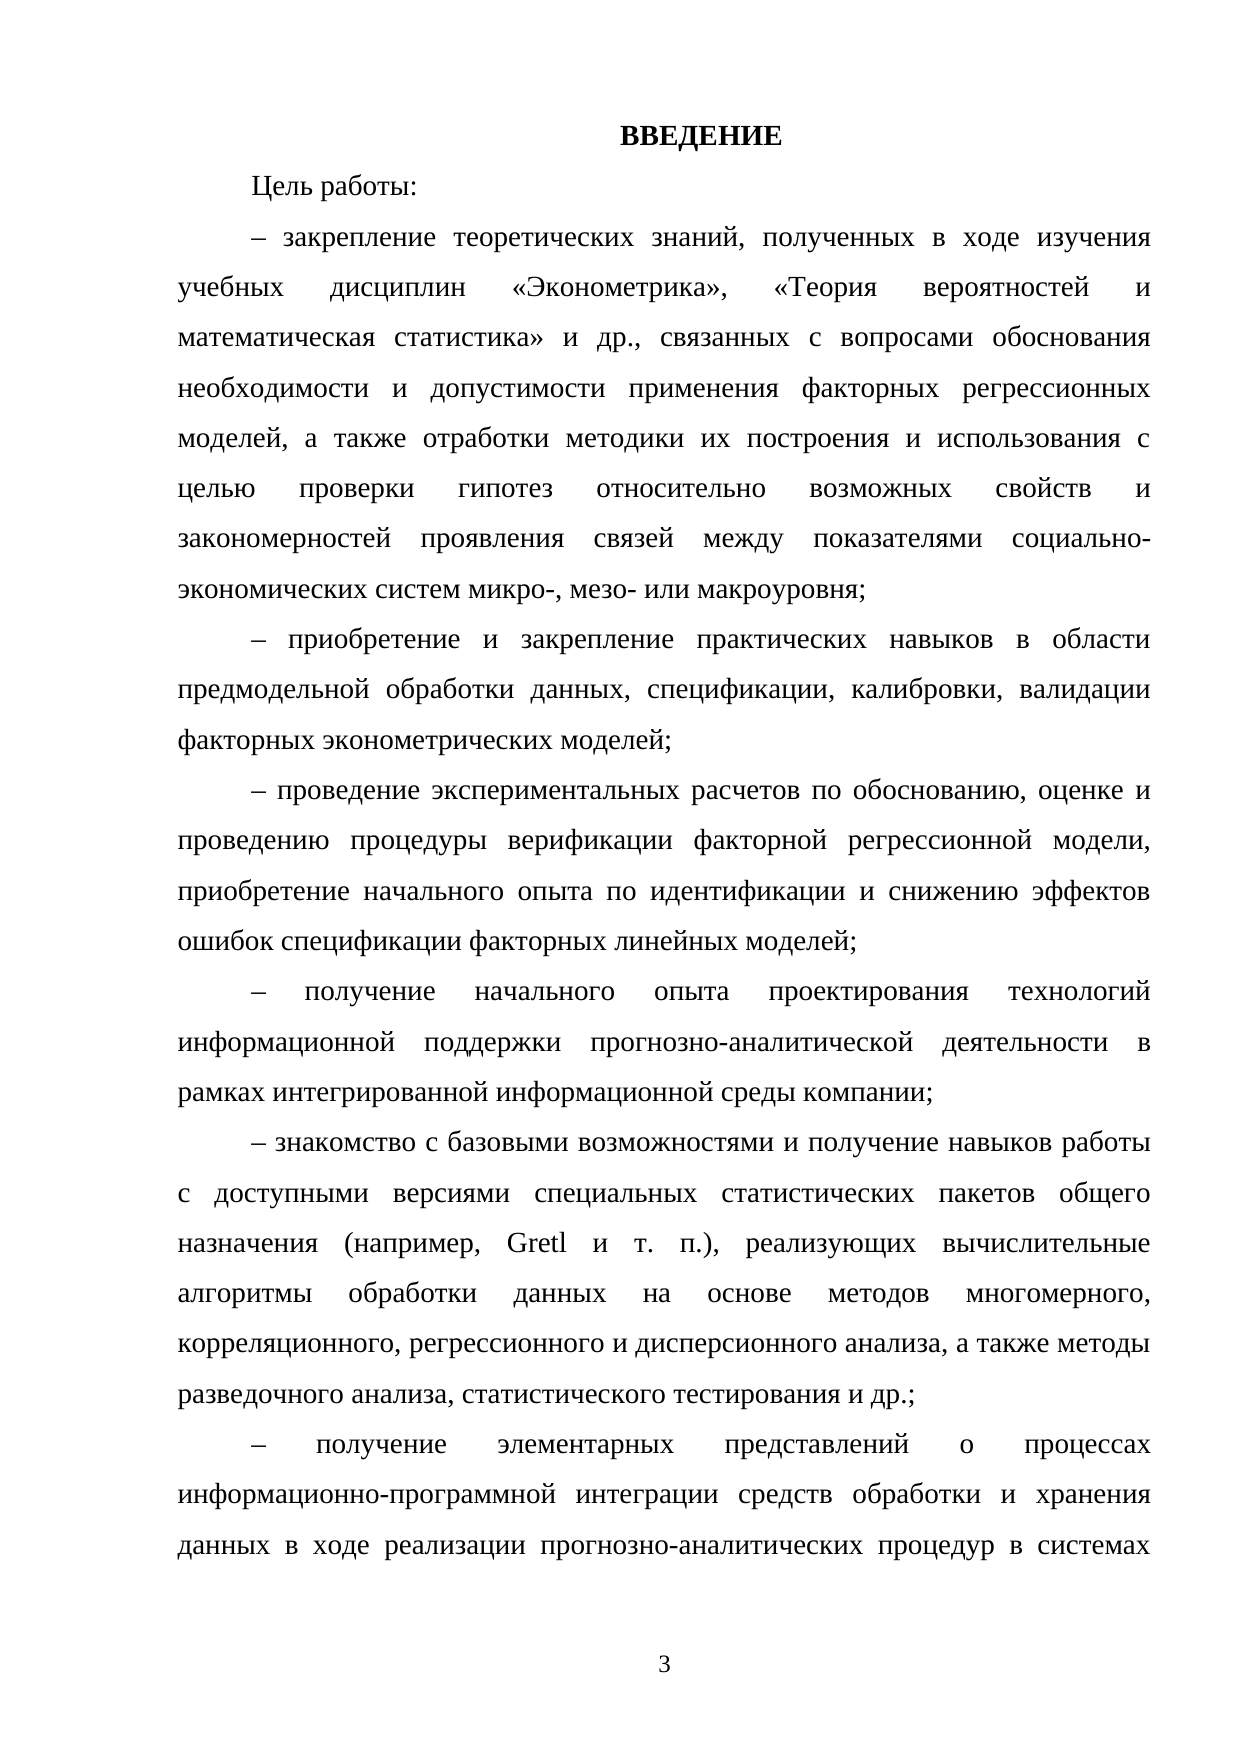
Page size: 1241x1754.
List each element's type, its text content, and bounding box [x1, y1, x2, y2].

text – приобретение и закрепление практических навыков в области предмодельной обработки данных, спецификации, калибровки, валидации факторных эконометрических моделей; [177, 621, 1152, 755]
text Цель работы: [177, 168, 1152, 202]
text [177, 1426, 1152, 1560]
text – закрепление теоретических знаний, полученных в ходе изучения учебных дисциплин «Эконометрика», «Теория вероятностей и математическая статистика» и др., связанных с вопросами обоснования необходимости и допустимости применения факторных регрессионных моделей, а также отработки методики их построения и использования с целью проверки гипотез относительно возможных свойств и закономерностей проявления связей между показателями социально-экономических систем микро-, мезо- или макроуровня; [177, 219, 1152, 604]
text – получение начального опыта проектирования технологий информационной поддержки прогнозно-аналитической деятельности в рамках интегрированной информационной среды компании; [177, 973, 1152, 1108]
text – проведение экспериментальных расчетов по обоснованию, оценке и проведению процедуры верификации факторной регрессионной модели, приобретение начального опыта по идентификации и снижению эффектов ошибок спецификации факторных линейных моделей; [177, 772, 1152, 957]
text ВВЕДЕНИЕ [177, 118, 1152, 152]
text – знакомство с базовыми возможностями и получение навыков работы с доступными версиями специальных статистических пакетов общего назначения (например, Gretl и т. п.), реализующих вычислительные алгоритмы обработки данных на основе методов многомерного, корреляционного, регрессионного и дисперсионного анализа, а также методы разведочного анализа, статистического тестирования и др.; [177, 1124, 1152, 1409]
